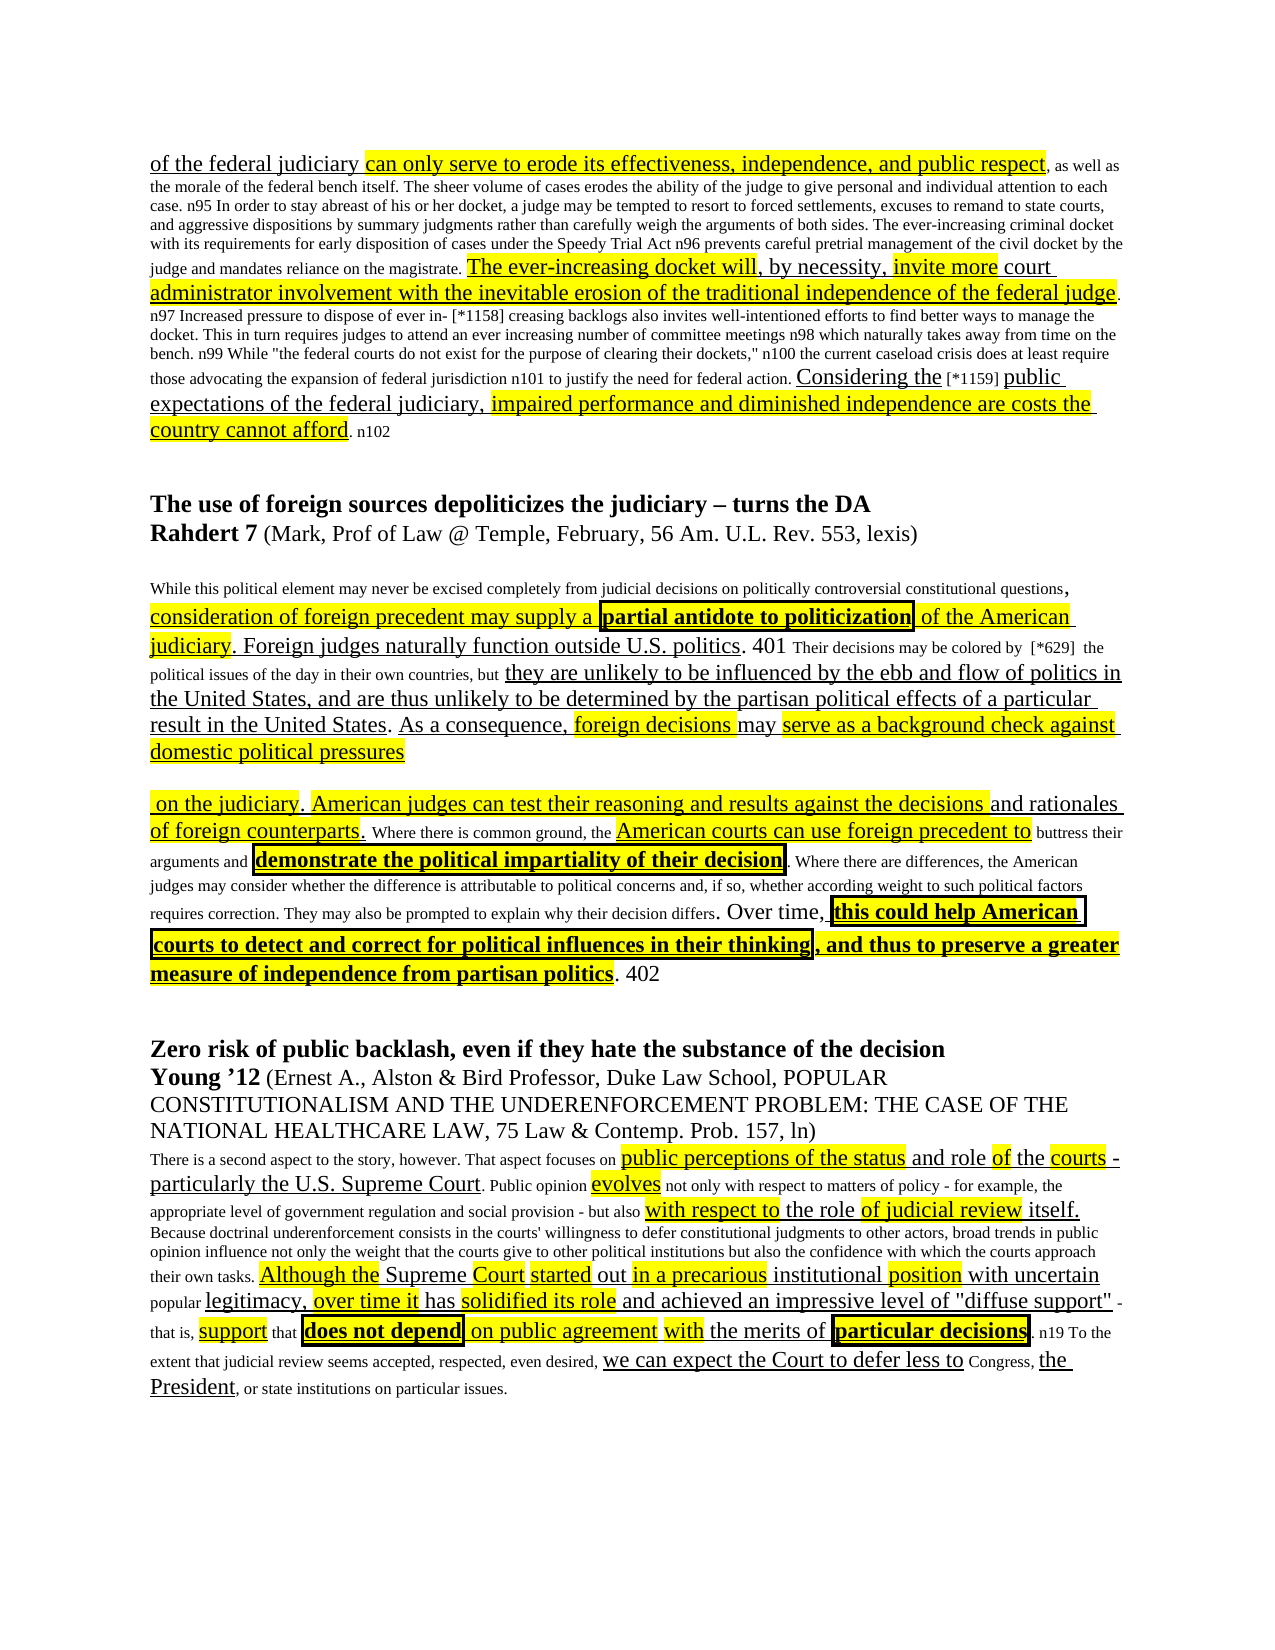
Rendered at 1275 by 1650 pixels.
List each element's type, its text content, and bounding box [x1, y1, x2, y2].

text on the judiciary. American judges can test their reasoning and results against the decisions and rationales of foreign counterparts. Where there is common ground, the American courts can use foreign precedent to buttress their arguments and demonstrate the political impartiality of their decision. Where there are differences, the American judges may consider whether the difference is attributable to political concerns and, if so, whether according weight to such political factors requires correction. They may also be prompted to explain why their decision differs. Over time, this could help American courts to detect and correct for political influences in their thinking, and thus to preserve a greater measure of independence from partisan politics. 402 [150, 790, 1125, 986]
subtitle The use of foreign sources depoliticizes the judiciary – turns the DA [150, 489, 1125, 518]
text While this political element may never be excised completely from judicial decisions on politically controversial constitutional questions, consideration of foreign precedent may supply a partial antidote to politicization of the American judiciary. Foreign judges naturally function outside politics. 401 Their decisions may be colored by [*629] the political issues of the day in their own countries, but they are unlikely to be influenced by the ebb and flow of politics in the United States, and are thus unlikely to be determined by the partisan political effects of a particular result in the United States. As a consequence, foreign decisions may serve as a background check against domestic political pressures [150, 573, 1125, 764]
text There is a second aspect to the story, however. That aspect focuses on public perceptions of the status and role of the courts - particularly the U.S. Supreme Court. Public opinion evolves not only with respect to matters of policy - for example, the appropriate level of government regulation and social provision - but also with respect to the role of judicial review itself. Because doctrinal underenforcement consists in the courts' willingness to defer constitutional judgments to other actors, broad trends in public opinion influence not only the weight that the courts give to other political institutions but also the confidence with which the courts approach their own tasks. Although the Supreme Court started out in a precarious institutional position with uncertain popular legitimacy, over time it has solidified its role and achieved an impressive level of "diffuse support" - that is, support that does not depend on public agreement with the merits of particular decisions. n19 To the extent that judicial review seems accepted, respected, even desired, we can expect the Court to defer less to Congress, the President, or state institutions on particular issues. [150, 1144, 1125, 1399]
text Young ’12 (Ernest A., Alston & Bird Professor, Duke Law School, POPULAR CONSTITUTIONALISM AND THE UNDERENFORCEMENT PROBLEM: THE CASE OF THE NATIONAL HEALTHCARE LAW, 75 Law & Contemp. Prob. 157, ln) [150, 1062, 1125, 1144]
text Rahdert 7 (Mark, Prof of Law @ Temple, February, 56 Am. U.L. Rev. 553, lexis) [150, 518, 1125, 547]
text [150, 150, 1125, 442]
subtitle Zero risk of public backlash, even if they hate the substance of the decision [150, 1034, 1125, 1062]
